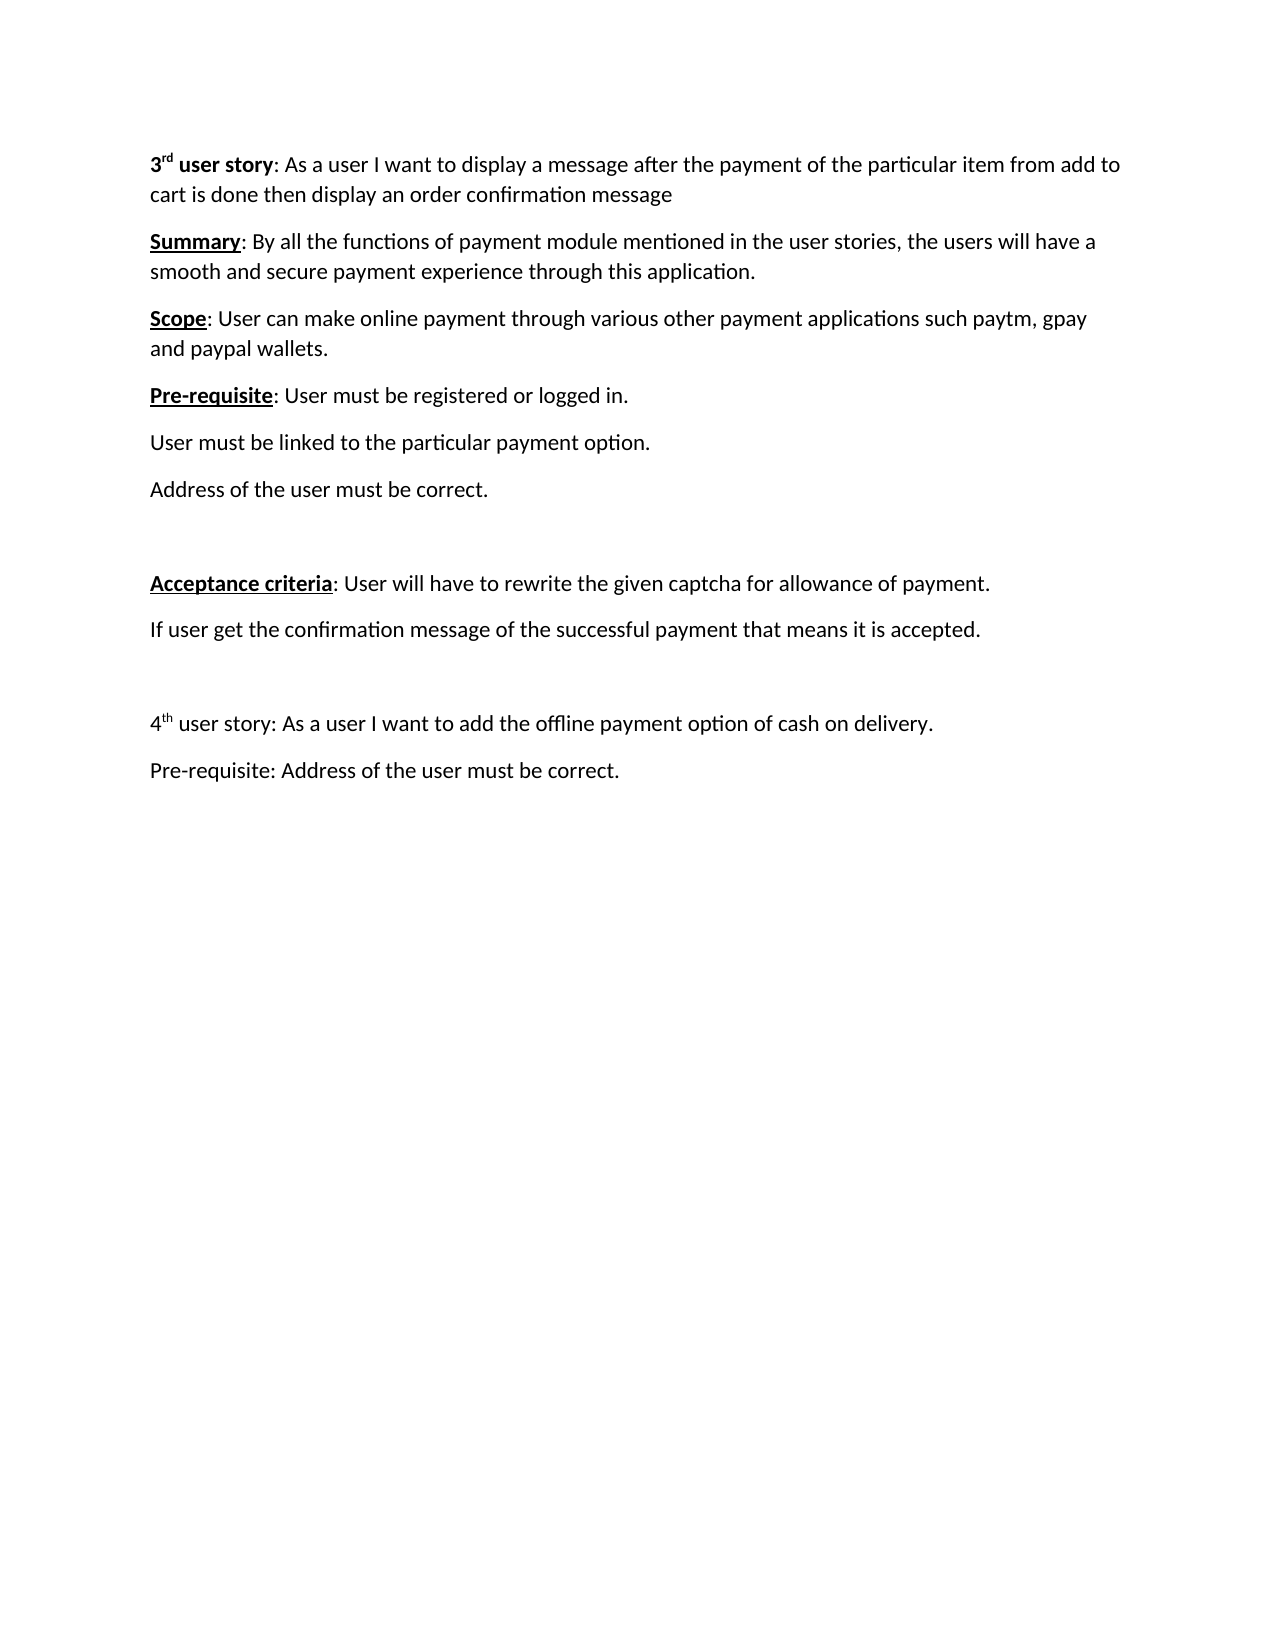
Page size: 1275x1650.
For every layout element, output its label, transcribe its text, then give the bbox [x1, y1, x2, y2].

text Scope: User can make online payment through various other payment applications such paytm, gpay and paypal wallets. [150, 304, 1125, 362]
text Pre-requisite: User must be registered or logged in. [150, 381, 1125, 409]
text Summary: By all the functions of payment module mentioned in the user stories, the users will have a smooth and secure payment experience through this application. [150, 227, 1125, 285]
text 3rd user story: As a user I want to display a message after the payment of the particular item from add to cart is done then display an order confirmation message [150, 150, 1125, 208]
text Acceptance criteria: User will have to rewrite the given captcha for allowance of payment. [150, 569, 1125, 597]
text User must be linked to the particular payment option. [150, 428, 1125, 456]
text If user get the confirmation message of the successful payment that means it is accepted. [150, 616, 1125, 644]
text Address of the user must be correct. [150, 475, 1125, 503]
text Pre-requisite: Address of the user must be correct. [150, 756, 1125, 784]
text 4th user story: As a user I want to add the offline payment option of cash on delivery. [150, 709, 1125, 737]
